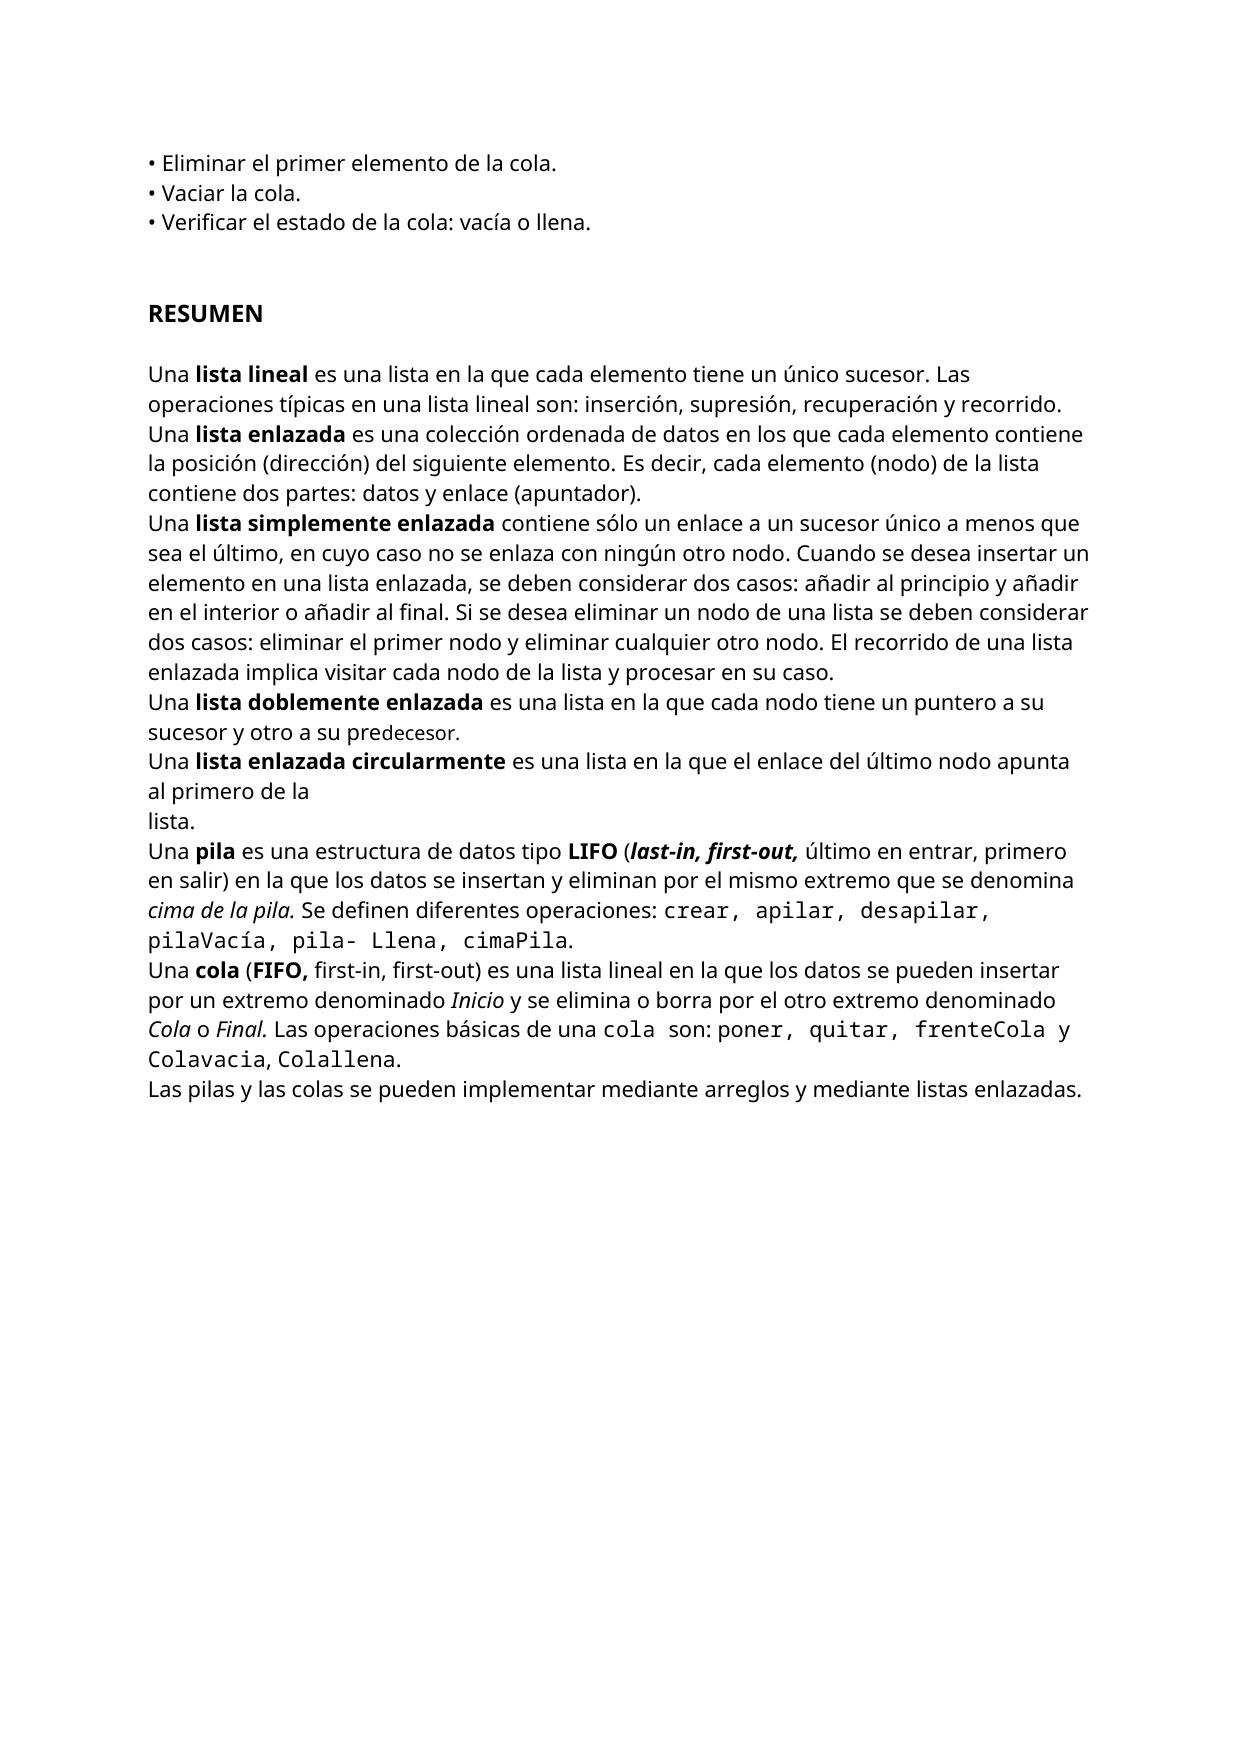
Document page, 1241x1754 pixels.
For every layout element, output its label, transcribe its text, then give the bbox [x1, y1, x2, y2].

text • Eliminar el primer elemento de la cola. [148, 148, 1092, 177]
text Una lista lineal es una lista en la que cada elemento tiene un único sucesor. Las operaciones típicas en una lista lineal son: inserción, supresión, recuperación y recorrido. [148, 359, 1092, 419]
text Una pila es una estructura de datos tipo LIFO (last-in, first-out, último en entrar, primero en salir) en la que los datos se insertan y eliminan por el mismo extremo que se denomina cima de la pila. Se definen diferentes operaciones: crear, apilar, desapilar, pilaVacía, pila- Llena, cimaPila. [148, 836, 1092, 955]
text • Vaciar la cola. [148, 177, 1092, 207]
text Las pilas y las colas se pueden implementar mediante arreglos y mediante listas enlazadas. [148, 1074, 1092, 1104]
text Una lista doblemente enlazada es una lista en la que cada nodo tiene un puntero a su sucesor y otro a su predecesor. [148, 687, 1092, 746]
text RESUMEN [148, 297, 1092, 329]
text • Verificar el estado de la cola: vacía o llena. [148, 207, 1092, 237]
text lista. [148, 806, 1092, 836]
text Una cola (FIFO, first-in, first-out) es una lista lineal en la que los datos se pueden insertar por un extremo denominado Inicio y se elimina o borra por el otro extremo denominado Cola o Final. Las operaciones básicas de una cola son: poner, quitar, frenteCola y Colavacia, Colallena. [148, 955, 1092, 1074]
text Una lista enlazada es una colección ordenada de datos en los que cada elemento contiene la posición (dirección) del siguiente elemento. Es decir, cada elemento (nodo) de la lista contiene dos partes: datos y enlace (apuntador). [148, 419, 1092, 508]
text Una lista enlazada circularmente es una lista en la que el enlace del último nodo apunta al primero de la [148, 746, 1092, 806]
text Una lista simplemente enlazada contiene sólo un enlace a un sucesor único a menos que sea el último, en cuyo caso no se enlaza con ningún otro nodo. Cuando se desea insertar un elemento en una lista enlazada, se deben considerar dos casos: añadir al principio y añadir en el interior o añadir al final. Si se desea eliminar un nodo de una lista se deben considerar dos casos: eliminar el primer nodo y eliminar cualquier otro nodo. El recorrido de una lista enlazada implica visitar cada nodo de la lista y procesar en su caso. [148, 508, 1092, 687]
